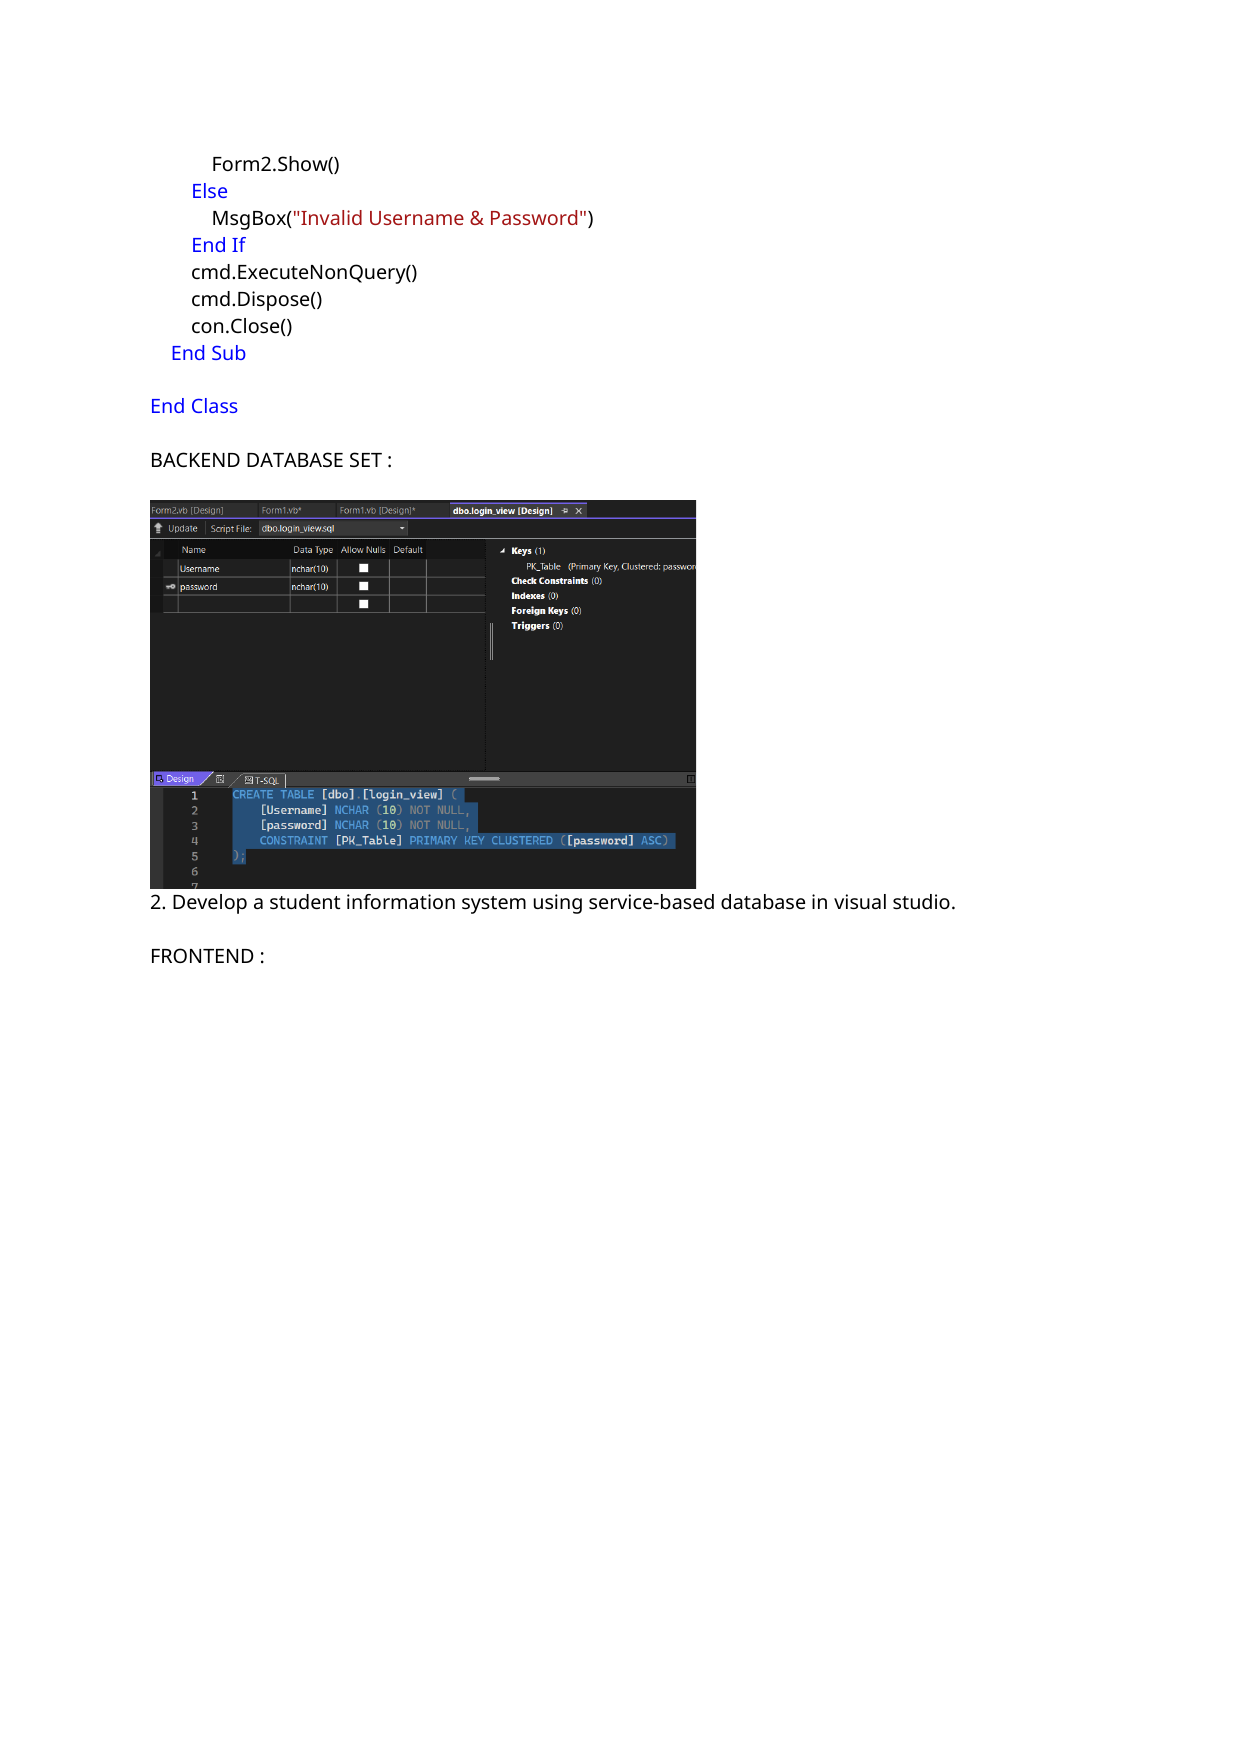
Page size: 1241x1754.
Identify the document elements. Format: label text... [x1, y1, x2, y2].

picture [150, 500, 697, 889]
text con.Close() [150, 312, 1090, 339]
text End Class [150, 393, 1090, 420]
text Form2.Show() [150, 150, 1090, 177]
text MsgBox("Invalid Username & Password") [150, 204, 1090, 231]
text BACKEND DATABASE SET : [150, 447, 1090, 474]
text End Sub [150, 339, 1090, 366]
text cmd.Dispose() [150, 285, 1090, 312]
text Else [150, 177, 1090, 204]
text cmd.ExecuteNonQuery() [150, 258, 1090, 285]
text 2. Develop a student information system using service-based database in visual studio. [150, 888, 1090, 915]
text End If [150, 231, 1090, 258]
text FRONTEND : [150, 942, 1090, 969]
